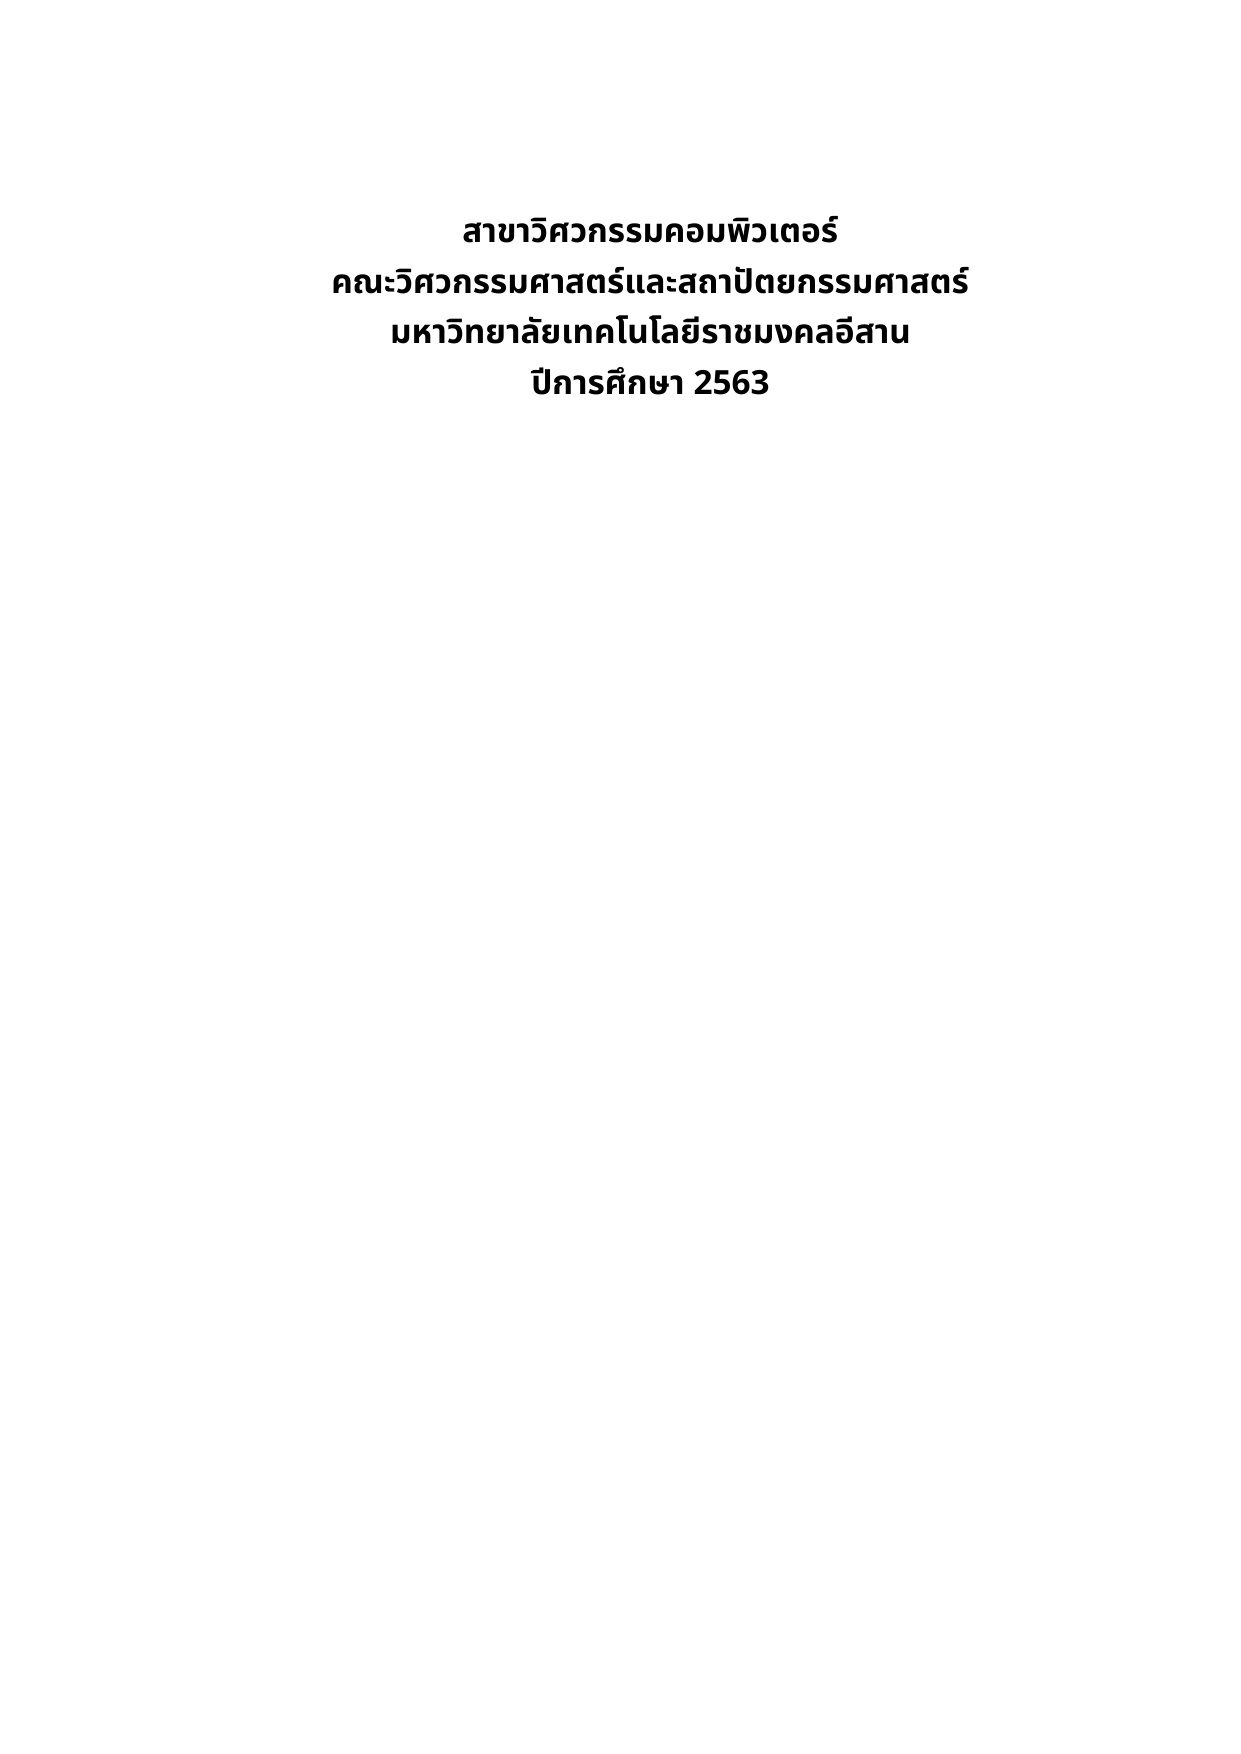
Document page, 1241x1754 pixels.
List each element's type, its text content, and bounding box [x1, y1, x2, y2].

text สาขาวิศวกรรมคอมพิวเตอร์ [225, 207, 1075, 258]
text ปีการศึกษา 2563 [225, 358, 1075, 409]
text มหาวิทยาลัยเทคโนโลยีราชมงคลอีสาน [225, 308, 1075, 358]
text คณะวิศวกรรมศาสตร์และสถาปัตยกรรมศาสตร์ [225, 258, 1075, 308]
